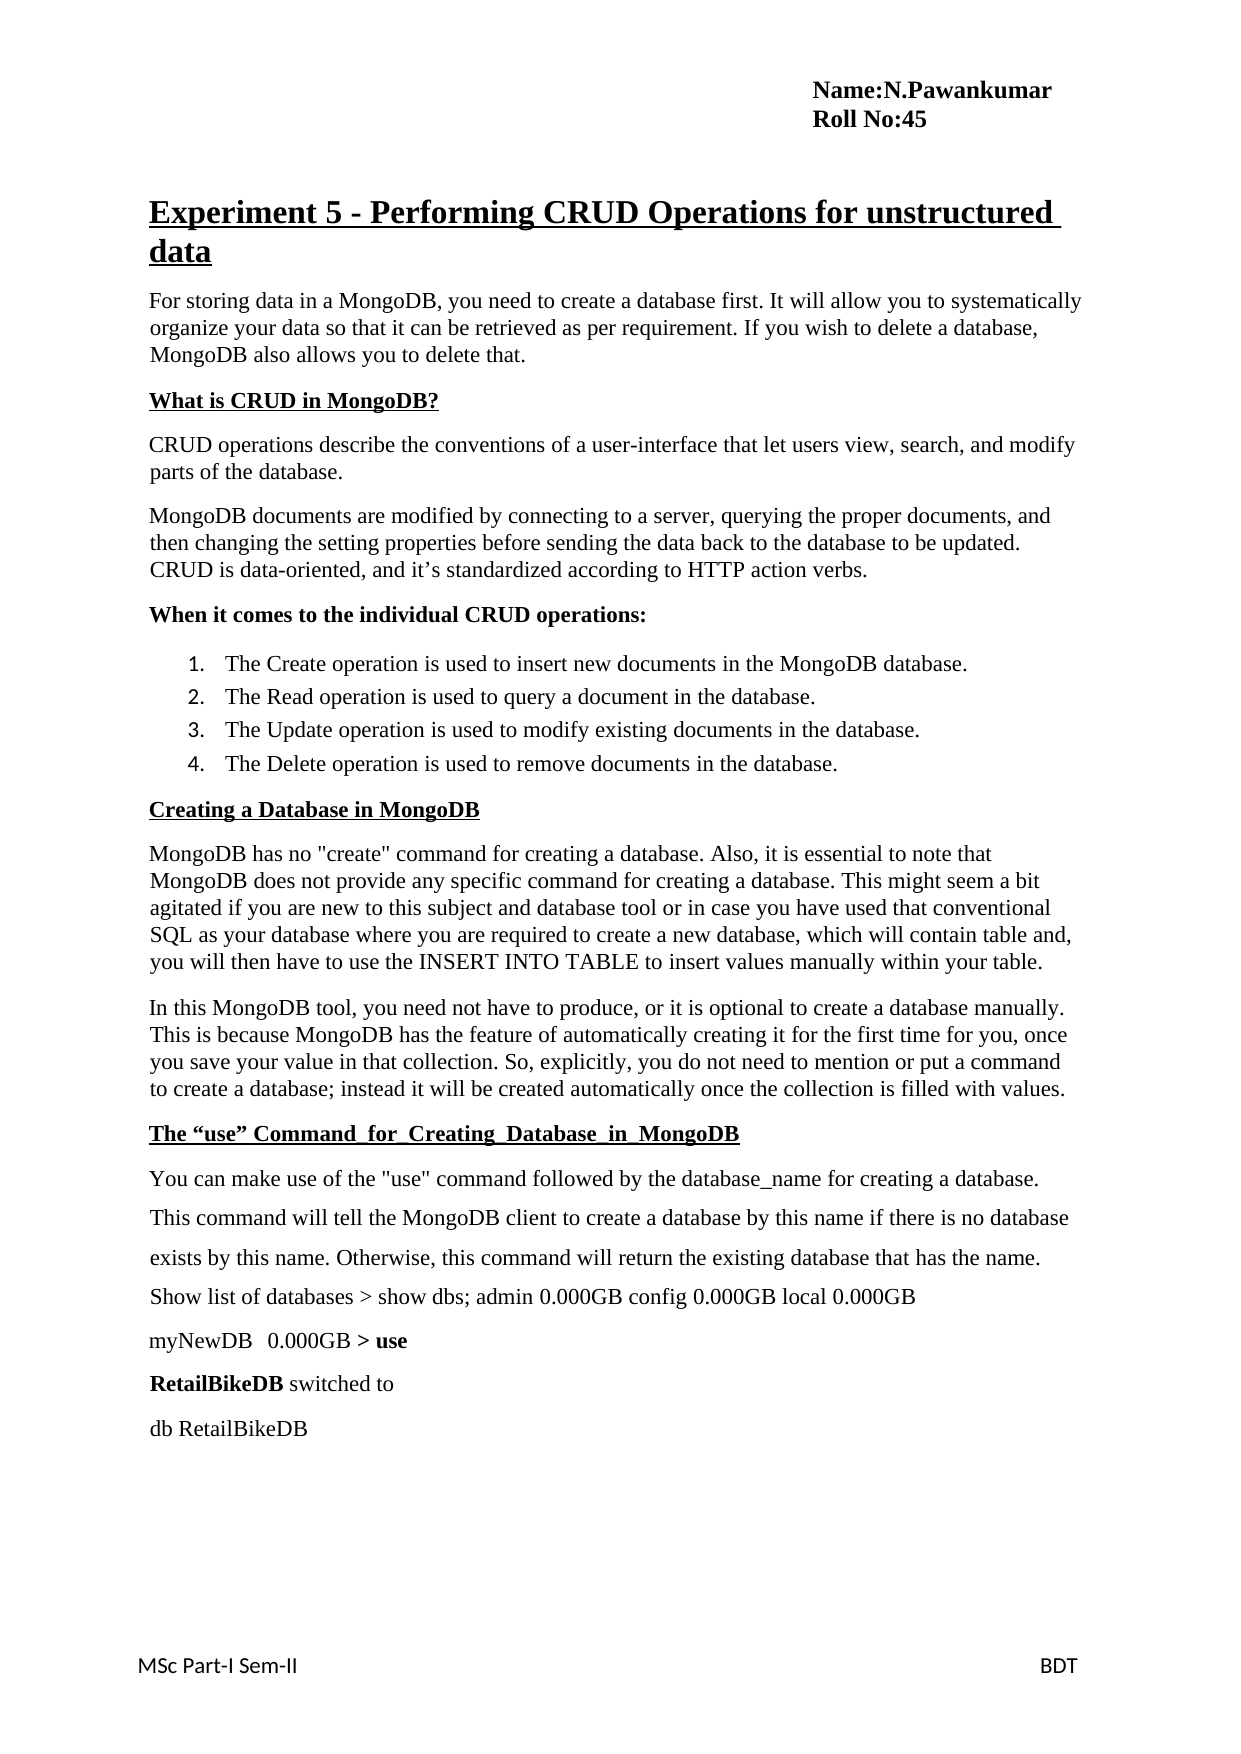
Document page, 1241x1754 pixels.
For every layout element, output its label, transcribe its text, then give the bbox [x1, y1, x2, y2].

list The Create operation is used to insert new documents in the MongoDB database. [187, 649, 1107, 677]
text You can make use of the "use" command followed by the database_name for creating a database. This command will tell the MongoDB client to create a database by this name if there is no database exists by this name. Otherwise, this command will return the existing database that has the name. [148, 1164, 1083, 1270]
text MongoDB documents are modified by connecting to a server, querying the proper documents, and then changing the setting properties before sending the data back to the database to be updated. CRUD is data-oriented, and it’s standardized according to HTTP action verbs. [148, 502, 1070, 583]
subtitle When it comes to the individual CRUD operations: [148, 601, 1107, 628]
subtitle Creating a Database in MongoDB [148, 796, 1107, 822]
text Show list of databases > show dbs; admin 0.000GB config 0.000GB local 0.000GB myNewDB 0.000GB > use [148, 1283, 941, 1353]
list The Delete operation is used to remove documents in the database. [187, 749, 1107, 777]
subtitle What is CRUD in MongoDB? [148, 387, 1107, 413]
text For storing data in a MongoDB, you need to create a database first. It will allow you to systematically organize your data so that it can be retrieved as per requirement. If you wish to delete a database, MongoDB also allows you to delete that. [148, 287, 1088, 368]
text CRUD operations describe the conventions of a user-interface that let users view, search, and modify parts of the database. [148, 431, 1089, 484]
list The Update operation is used to modify existing documents in the database. [187, 716, 1107, 744]
text MongoDB has no "create" command for creating a database. Also, it is essential to note that MongoDB does not provide any specific command for creating a database. This might seem a bit agitated if you are new to this subject and database tool or in case you have used that conventional SQL as your database where you are required to create a new database, which will contain table and, you will then have to use the INSERT INTO TABLE to insert values manually within your table. [148, 840, 1092, 975]
subtitle Experiment 5 - Performing CRUD Operations for unstructured data [148, 193, 1107, 269]
text In this MongoDB tool, you need not have to produce, or it is optional to create a database manually. This is because MongoDB has the feature of automatically creating it for the first time for you, once you save your value in that collection. So, explicitly, you do not need to mention or put a command to create a database; instead it will be created automatically once the collection is filled with values. [148, 994, 1082, 1101]
subtitle The “use” Command_for_Creating_Database_in_MongoDB [148, 1120, 1107, 1147]
text RetailBikeDB switched to db RetailBikeDB [149, 1370, 413, 1441]
list The Read operation is used to query a document in the database. [187, 682, 1107, 710]
